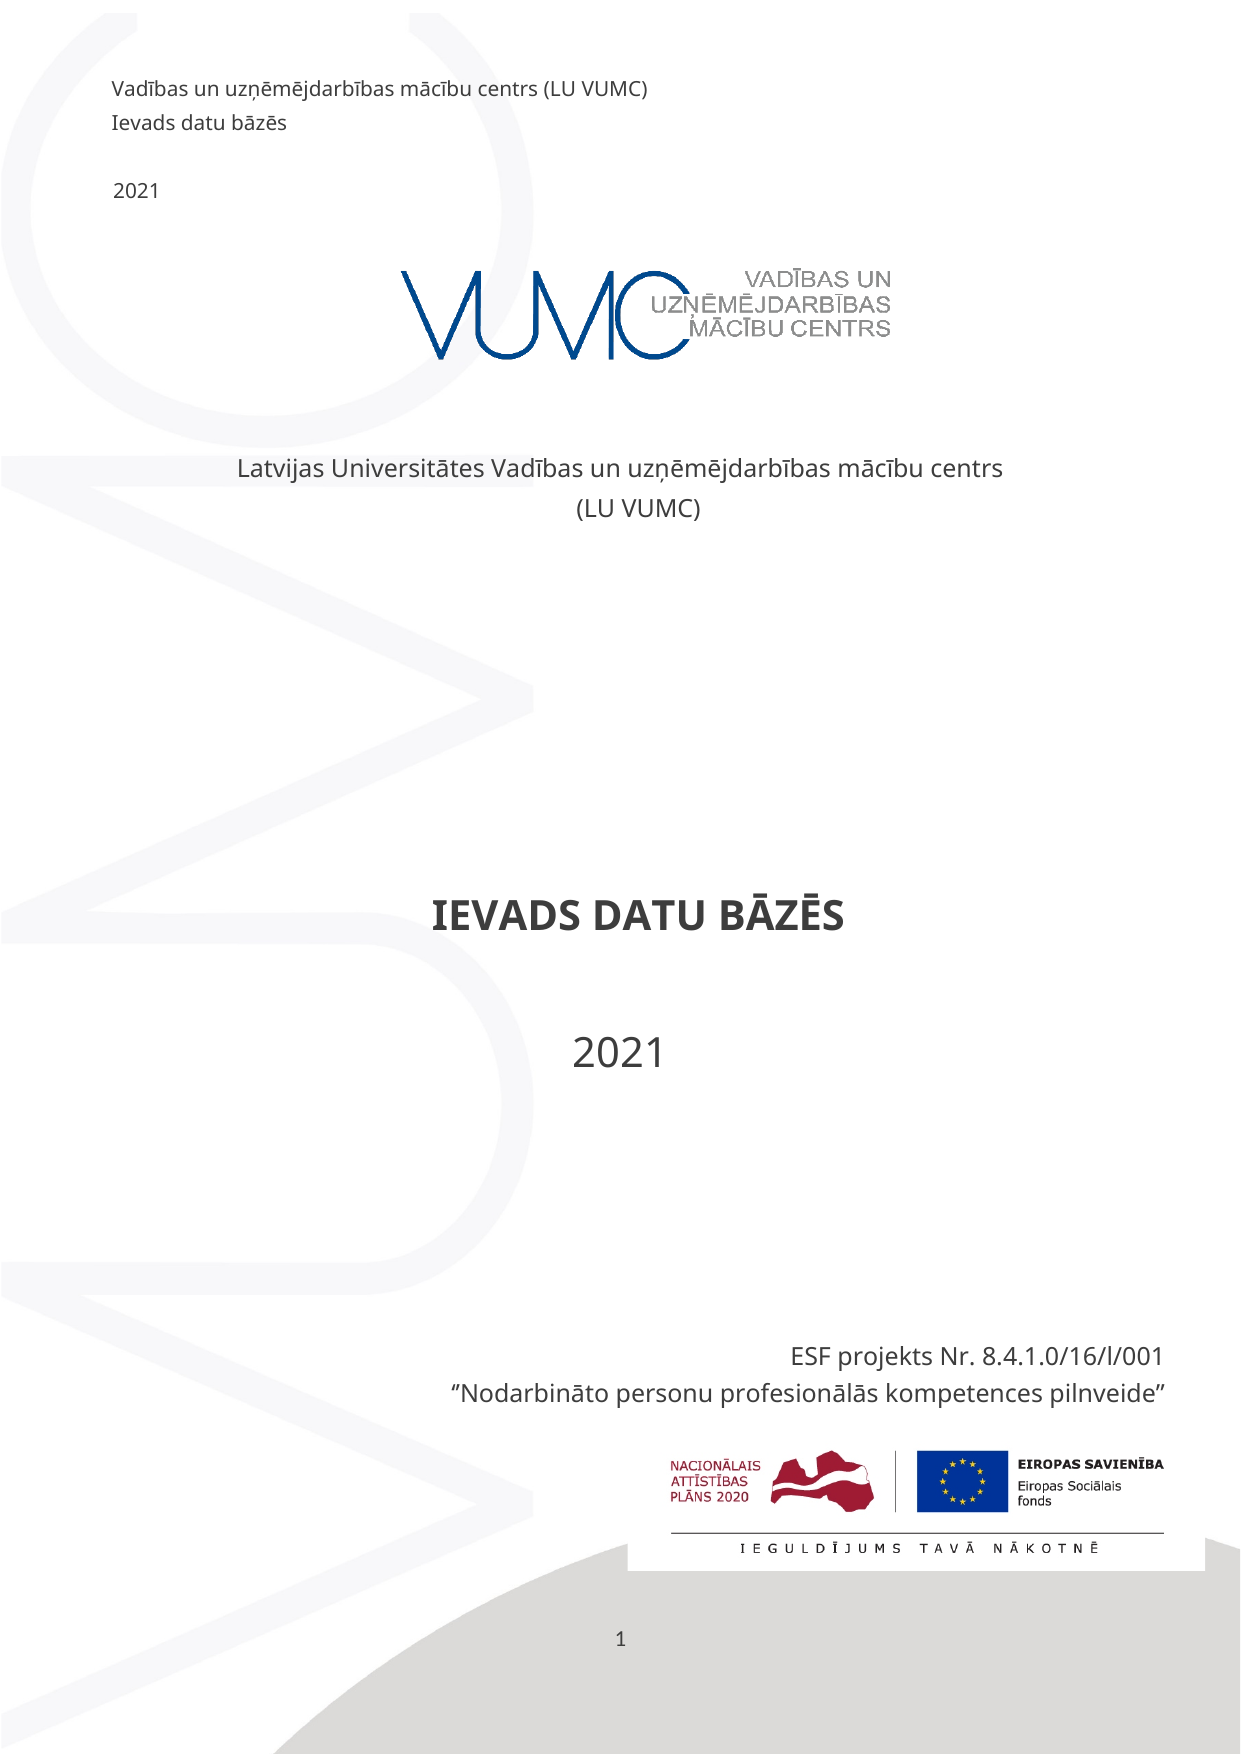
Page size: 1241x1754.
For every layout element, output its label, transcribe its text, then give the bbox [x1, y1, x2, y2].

text IEVADS DATU BĀZĒS [111, 886, 1165, 943]
text Latvijas Universitātes Vadības un uzņēmējdarbības mācību centrs [75, 450, 1165, 484]
picture [1, 13, 1241, 1754]
text 2021 [75, 1022, 1165, 1079]
text ESF projekts Nr. 8.4.1.0/16/l/001 ‘’Nodarbināto personu profesionālās kompetences pilnveide” [75, 1338, 1165, 1409]
text (LU VUMC) [111, 491, 1165, 525]
